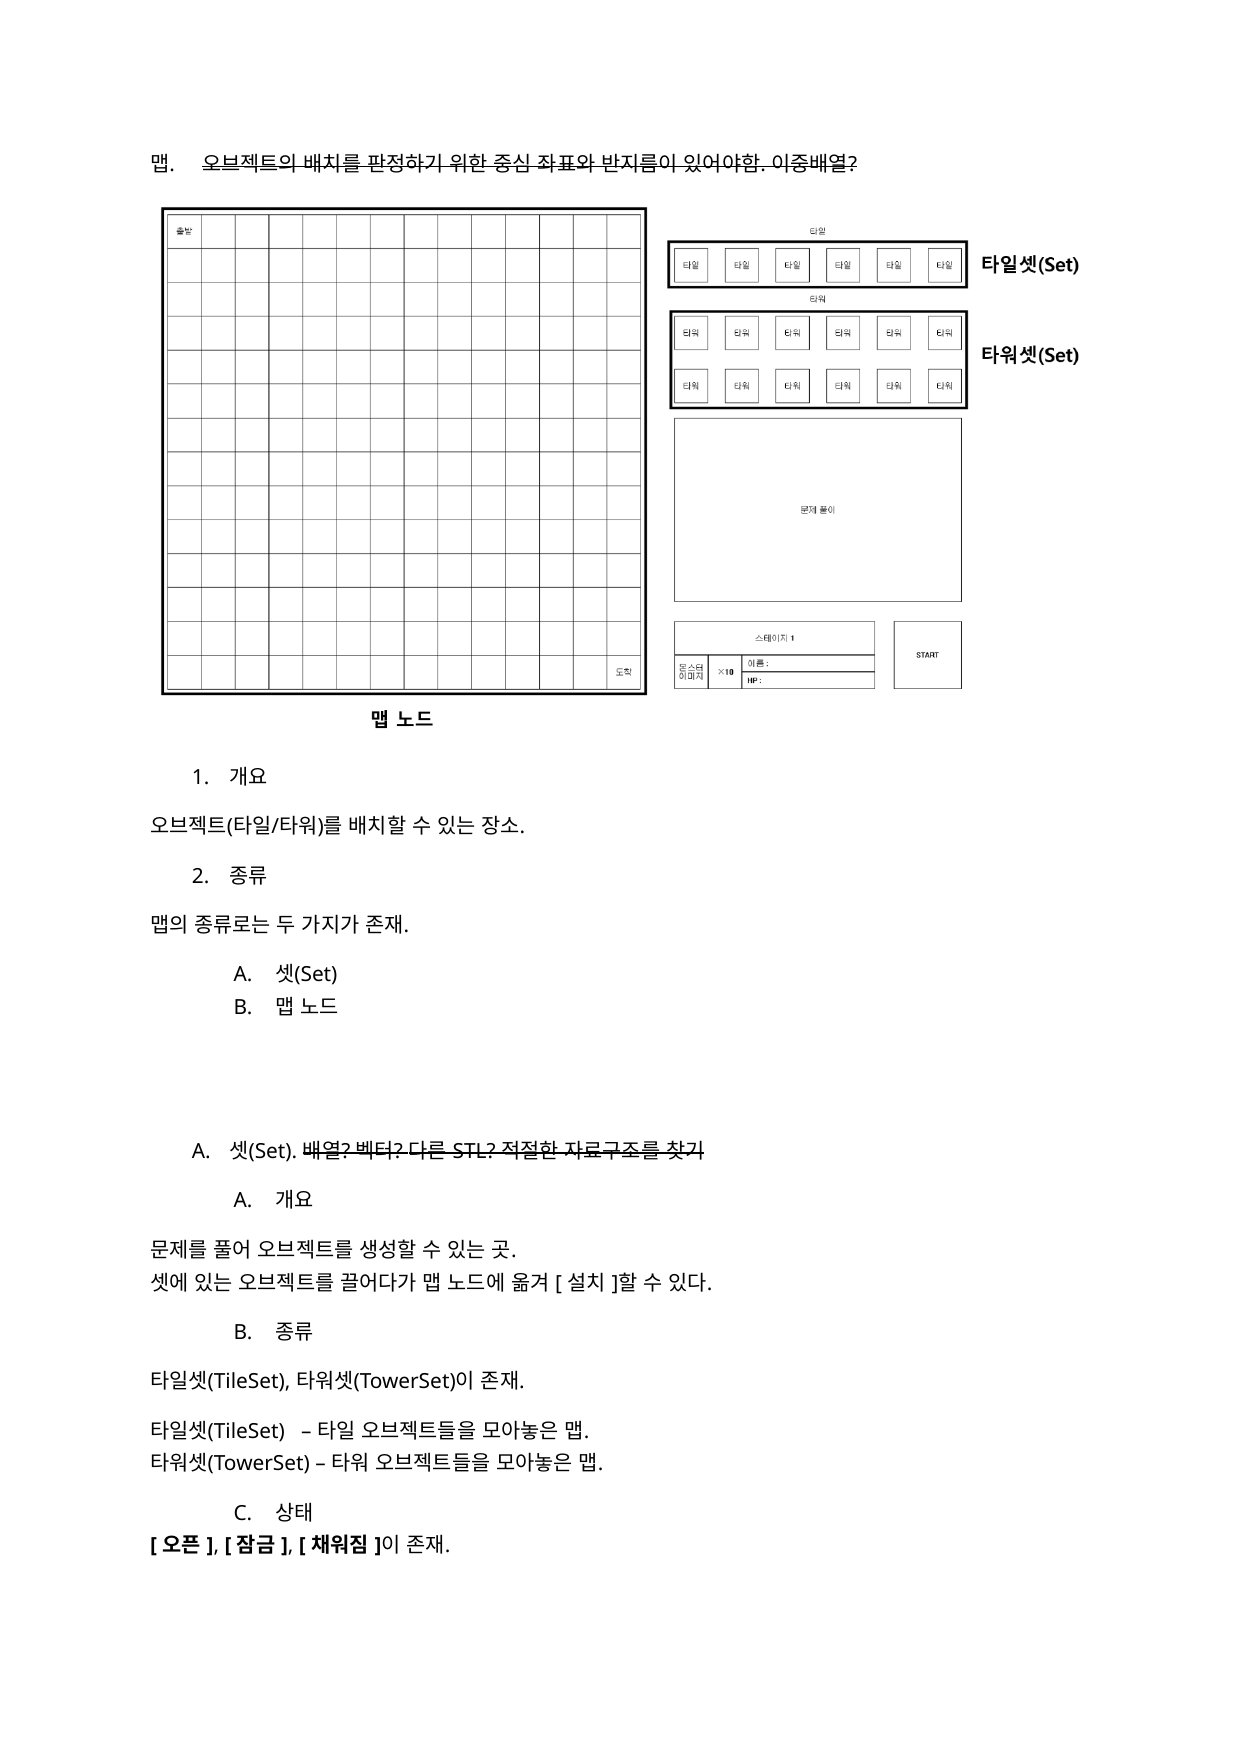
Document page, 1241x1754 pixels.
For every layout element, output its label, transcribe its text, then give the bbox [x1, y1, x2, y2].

text 타워셋(TowerSet) – 타워 오브젝트들을 모아놓은 맵. [150, 1447, 1090, 1477]
list 종류 [233, 1315, 1090, 1346]
list 상태 [233, 1496, 1090, 1526]
picture [150, 197, 1091, 742]
text 오브젝트(타일/타워)를 배치할 수 있는 장소. [150, 809, 1090, 840]
text 맵의 종류로는 두 가지가 존재. [150, 908, 1090, 939]
text [ 오픈 ], [ 잠금 ], [ 채워짐 ]이 존재. [150, 1529, 1090, 1559]
list 셋(Set). 배열? 벡터? 다른 STL? 적절한 자료구조를 찾기 [192, 1134, 1090, 1165]
text 문제를 풀어 오브젝트를 생성할 수 있는 곳. [150, 1233, 1090, 1263]
list 셋(Set) [233, 958, 1090, 988]
list 개요 [192, 760, 1090, 791]
text 타일셋(TileSet) – 타일 오브젝트들을 모아놓은 맵. [150, 1414, 1090, 1444]
text 셋에 있는 오브젝트를 끌어다가 맵 노드에 옮겨 [ 설치 ]할 수 있다. [150, 1266, 1090, 1296]
list 개요 [233, 1184, 1090, 1214]
list 맵 노드 [233, 990, 1090, 1021]
list 종류 [192, 859, 1090, 889]
text 타일셋(TileSet), 타워셋(TowerSet)이 존재. [150, 1364, 1090, 1395]
text 맵. 오브젝트의 배치를 판정하기 위한 중심 좌표와 반지름이 있어야함. 이중배열? [150, 148, 1090, 178]
